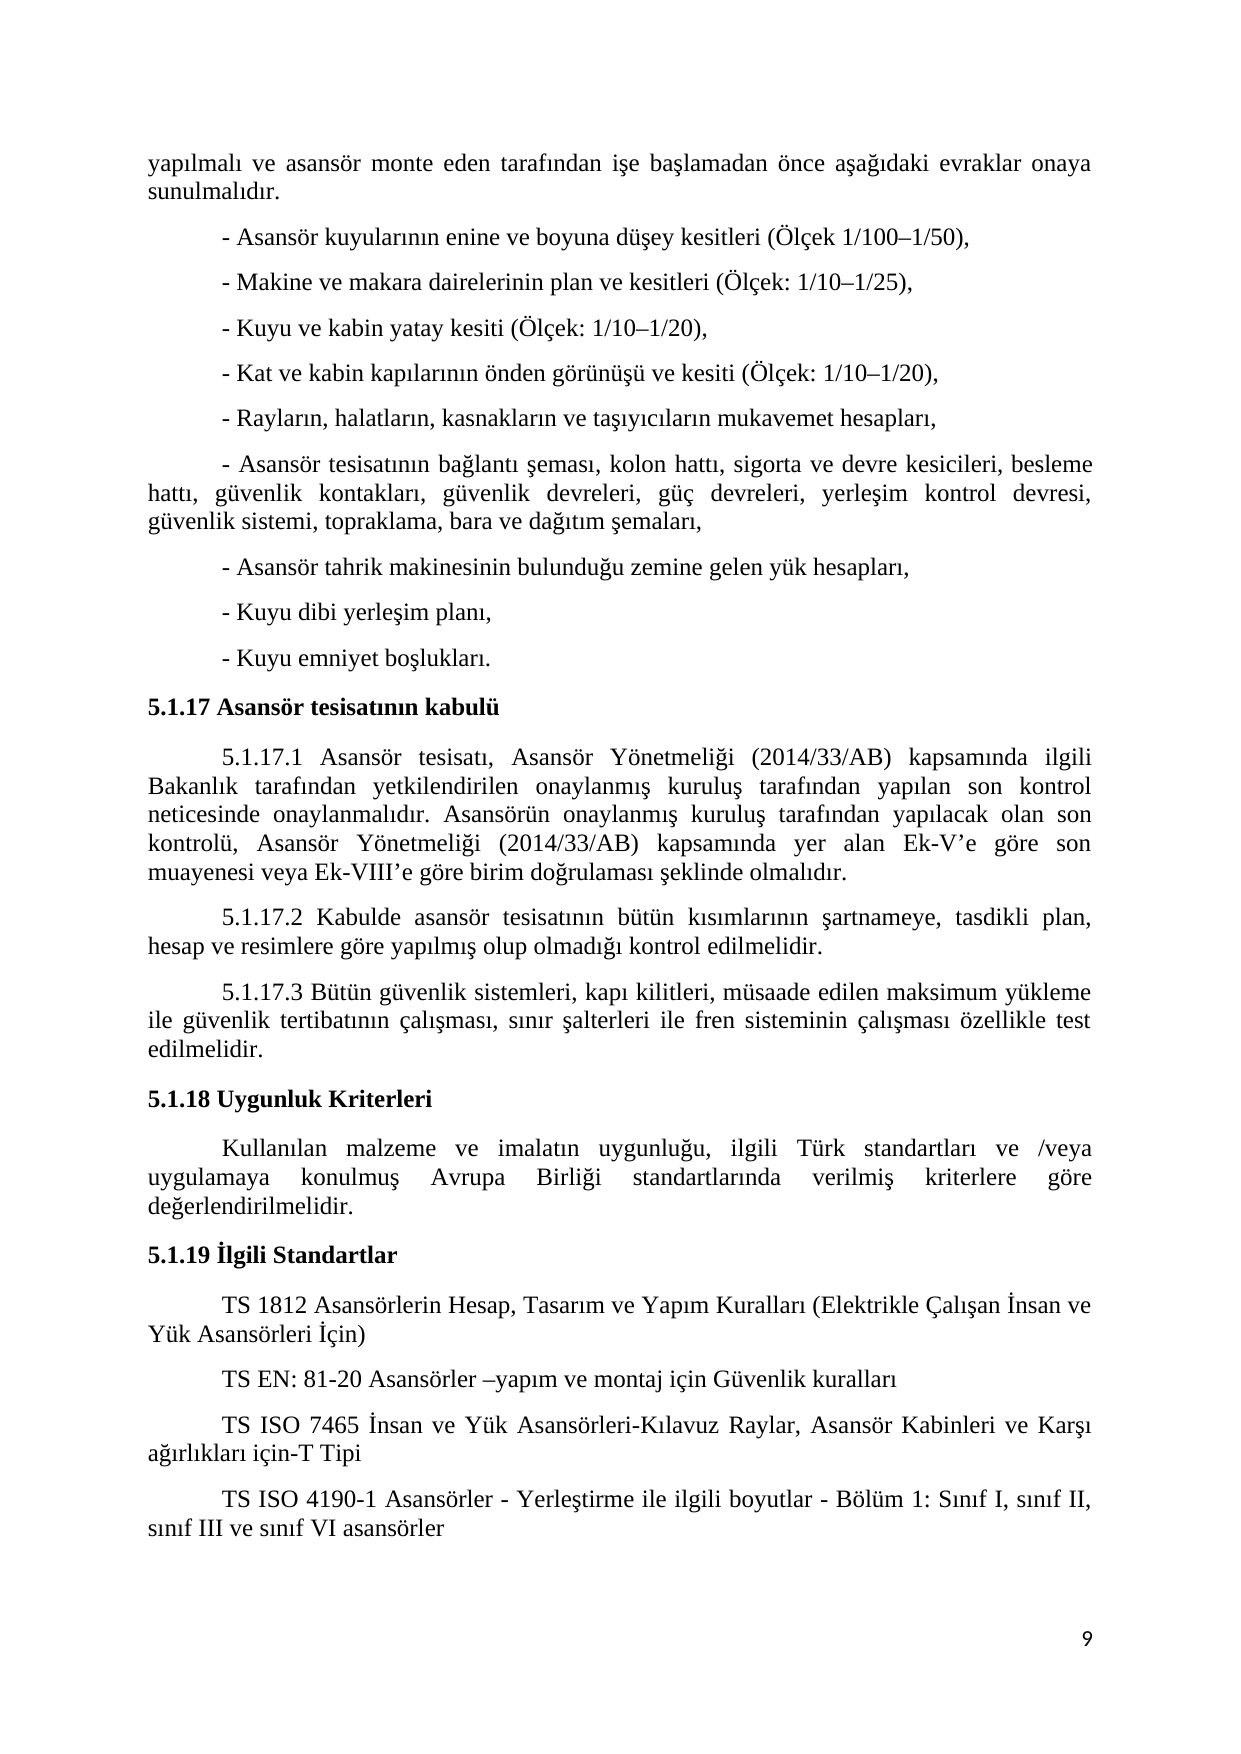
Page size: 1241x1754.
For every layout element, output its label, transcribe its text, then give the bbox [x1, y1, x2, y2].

text - Kuyu ve kabin yatay kesiti (Ölçek: 1/10–1/20), [148, 313, 1092, 341]
subtitle 5.1.19 İlgili Standartlar [148, 1240, 1092, 1269]
text - Asansör kuyularının enine ve boyuna düşey kesitleri (Ölçek 1/100–1/50), [148, 222, 1092, 251]
text - Kuyu dibi yerleşim planı, [148, 597, 1092, 626]
text - Asansör tahrik makinesinin bulunduğu zemine gelen yük hesapları, [148, 552, 1092, 581]
text TS ISO 7465 İnsan ve Yük Asansörleri-Kılavuz Raylar, Asansör Kabinleri ve Karşı ağırlıkları için-T Tipi [148, 1410, 1092, 1467]
text - Rayların, halatların, kasnakların ve taşıyıcıların mukavemet hesapları, [148, 403, 1092, 432]
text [148, 148, 1092, 205]
subtitle 5.1.17 Asansör tesisatının kabulü [148, 692, 1092, 721]
text 5.1.17.3 Bütün güvenlik sistemleri, kapı kilitleri, müsaade edilen maksimum yükleme ile güvenlik tertibatının çalışması, sınır şalterleri ile fren sisteminin çalışması özellikle test edilmelidir. [148, 977, 1092, 1063]
text - Kat ve kabin kapılarının önden görünüşü ve kesiti (Ölçek: 1/10–1/20), [148, 358, 1092, 387]
subtitle 5.1.18 Uygunluk Kriterleri [148, 1084, 1092, 1112]
text - Makine ve makara dairelerinin plan ve kesitleri (Ölçek: 1/10–1/25), [148, 267, 1092, 296]
text 5.1.17.1 Asansör tesisatı, Asansör Yönetmeliği (2014/33/AB) kapsamında ilgili Bakanlık tarafından yetkilendirilen onaylanmış kuruluş tarafından yapılan son kontrol neticesinde onaylanmalıdır. Asansörün onaylanmış kuruluş tarafından yapılacak olan son kontrolü, Asansör Yönetmeliği (2014/33/AB) kapsamında yer alan Ek-V’e göre son muayenesi veya Ek-VIII’e göre birim doğrulaması şeklinde olmalıdır. [148, 742, 1092, 886]
text TS ISO 4190-1 Asansörler - Yerleştirme ile ilgili boyutlar - Bölüm 1: Sınıf I, sınıf II, sınıf III ve sınıf VI asansörler [148, 1484, 1092, 1541]
text 5.1.17.2 Kabulde asansör tesisatının bütün kısımlarının şartnameye, tasdikli plan, hesap ve resimlere göre yapılmış olup olmadığı kontrol edilmelidir. [148, 902, 1092, 960]
text - Asansör tesisatının bağlantı şeması, kolon hattı, sigorta ve devre kesicileri, besleme hattı, güvenlik kontakları, güvenlik devreleri, güç devreleri, yerleşim kontrol devresi, güvenlik sistemi, topraklama, bara ve dağıtım şemaları, [148, 449, 1092, 535]
text Kullanılan malzeme ve imalatın uygunluğu, ilgili Türk standartları ve /veya uygulamaya konulmuş Avrupa Birliği standartlarında verilmiş kriterlere göre değerlendirilmelidir. [148, 1133, 1092, 1219]
text TS 1812 Asansörlerin Hesap, Tasarım ve Yapım Kuralları (Elektrikle Çalışan İnsan ve Yük Asansörleri İçin) [148, 1290, 1092, 1348]
text TS EN: 81-20 Asansörler –yapım ve montaj için Güvenlik kuralları [148, 1364, 1092, 1393]
text - Kuyu emniyet boşlukları. [148, 643, 1092, 671]
